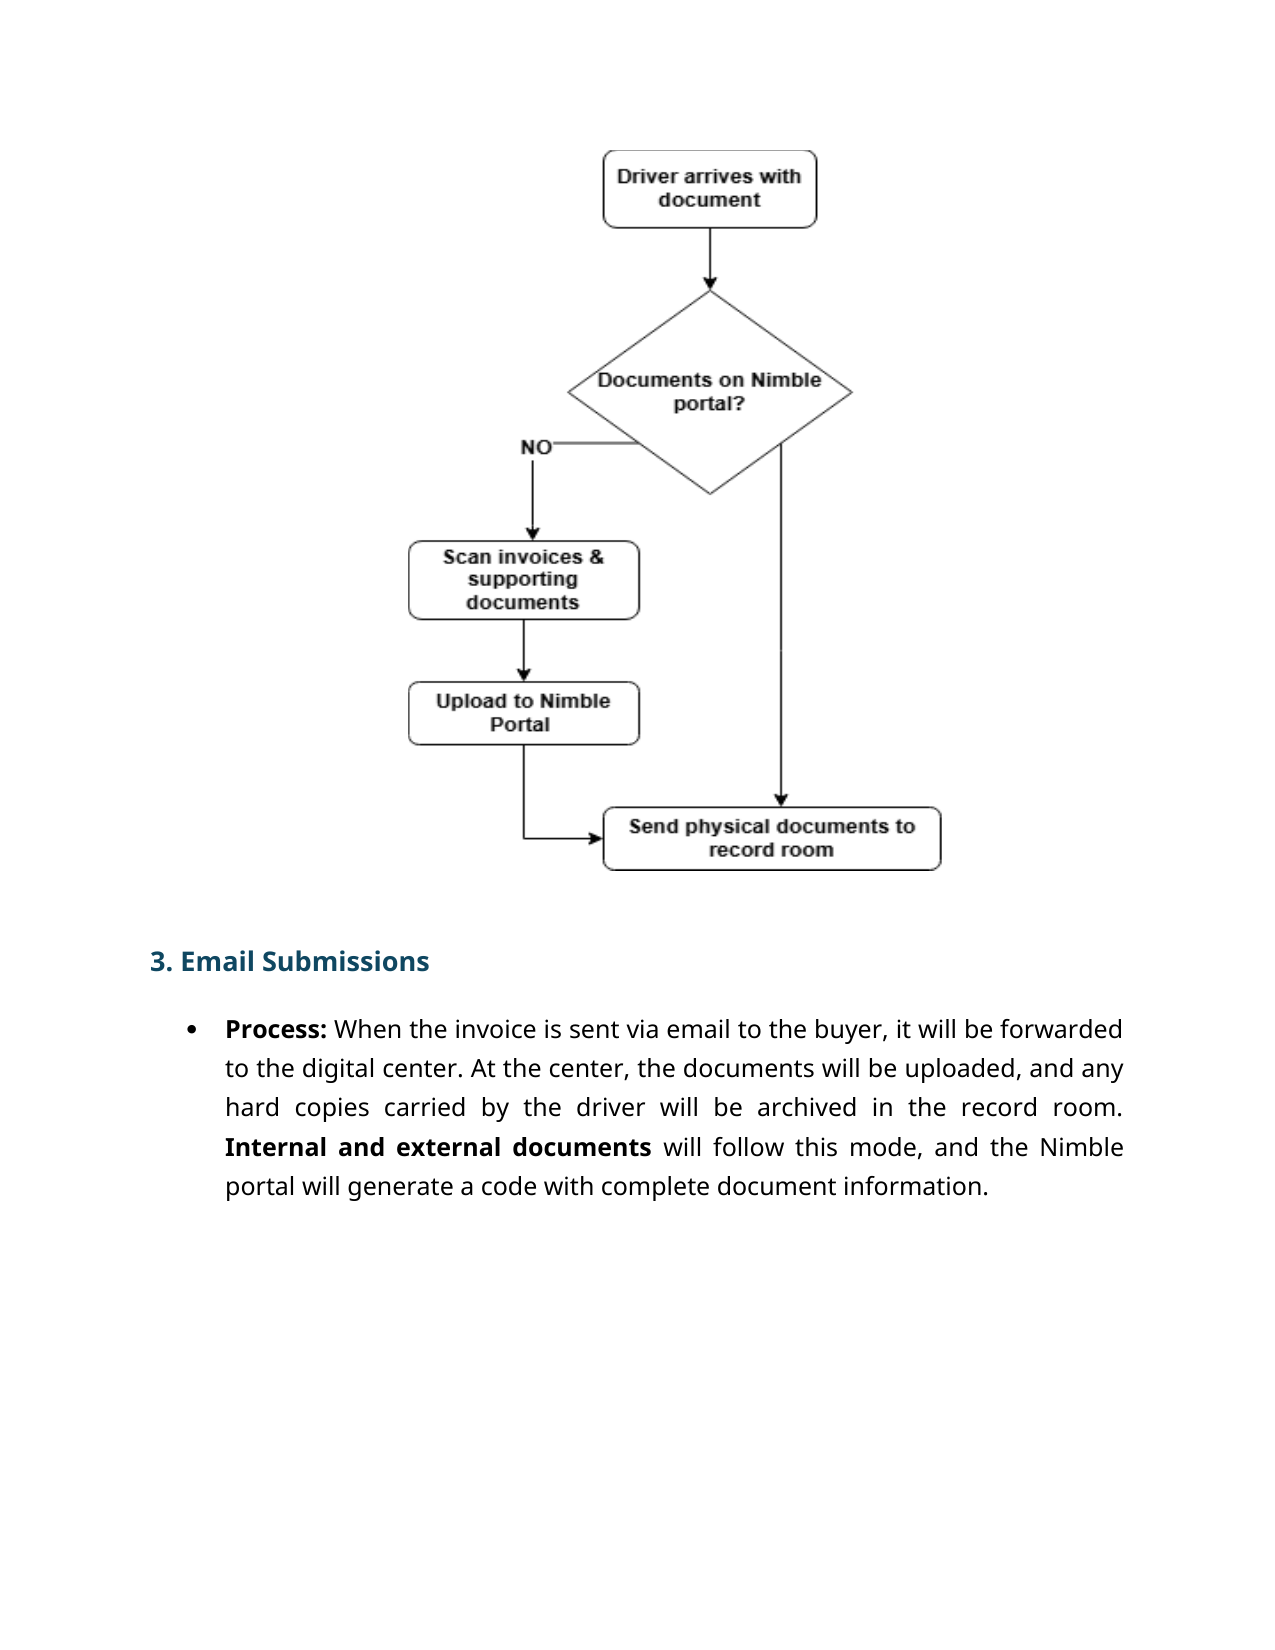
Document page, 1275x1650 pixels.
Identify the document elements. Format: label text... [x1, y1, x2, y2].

subtitle 3. Email Submissions [150, 942, 1125, 979]
picture [408, 150, 942, 871]
list Process: When the invoice is sent via email to the buyer, it will be forwarded to the digital center. At the center, the documents will be uploaded, and any hard copies carried by the driver will be archived in the record room. Internal and external documents will follow this mode, and the Nimble portal will generate a code with complete document information. [187, 1012, 1125, 1202]
